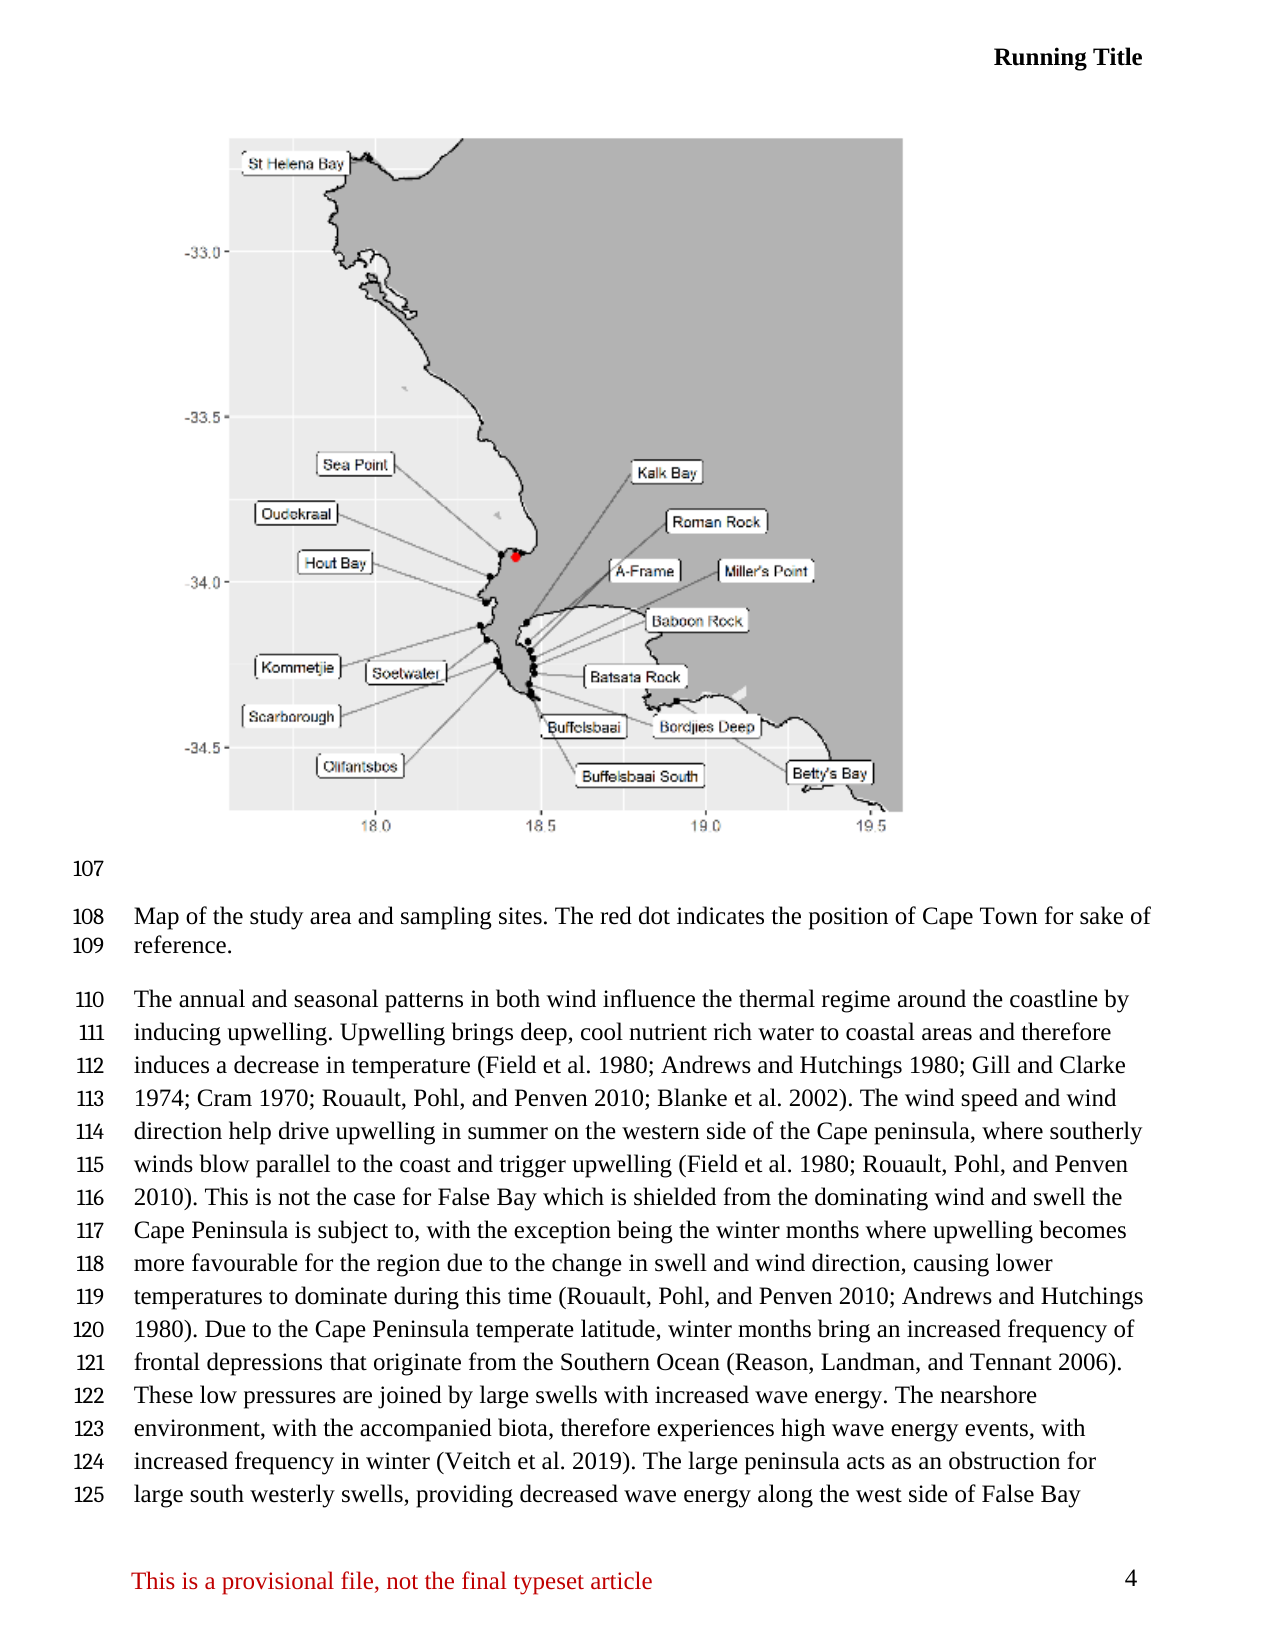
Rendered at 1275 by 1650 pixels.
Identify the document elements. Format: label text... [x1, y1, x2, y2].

picture [152, 118, 911, 877]
